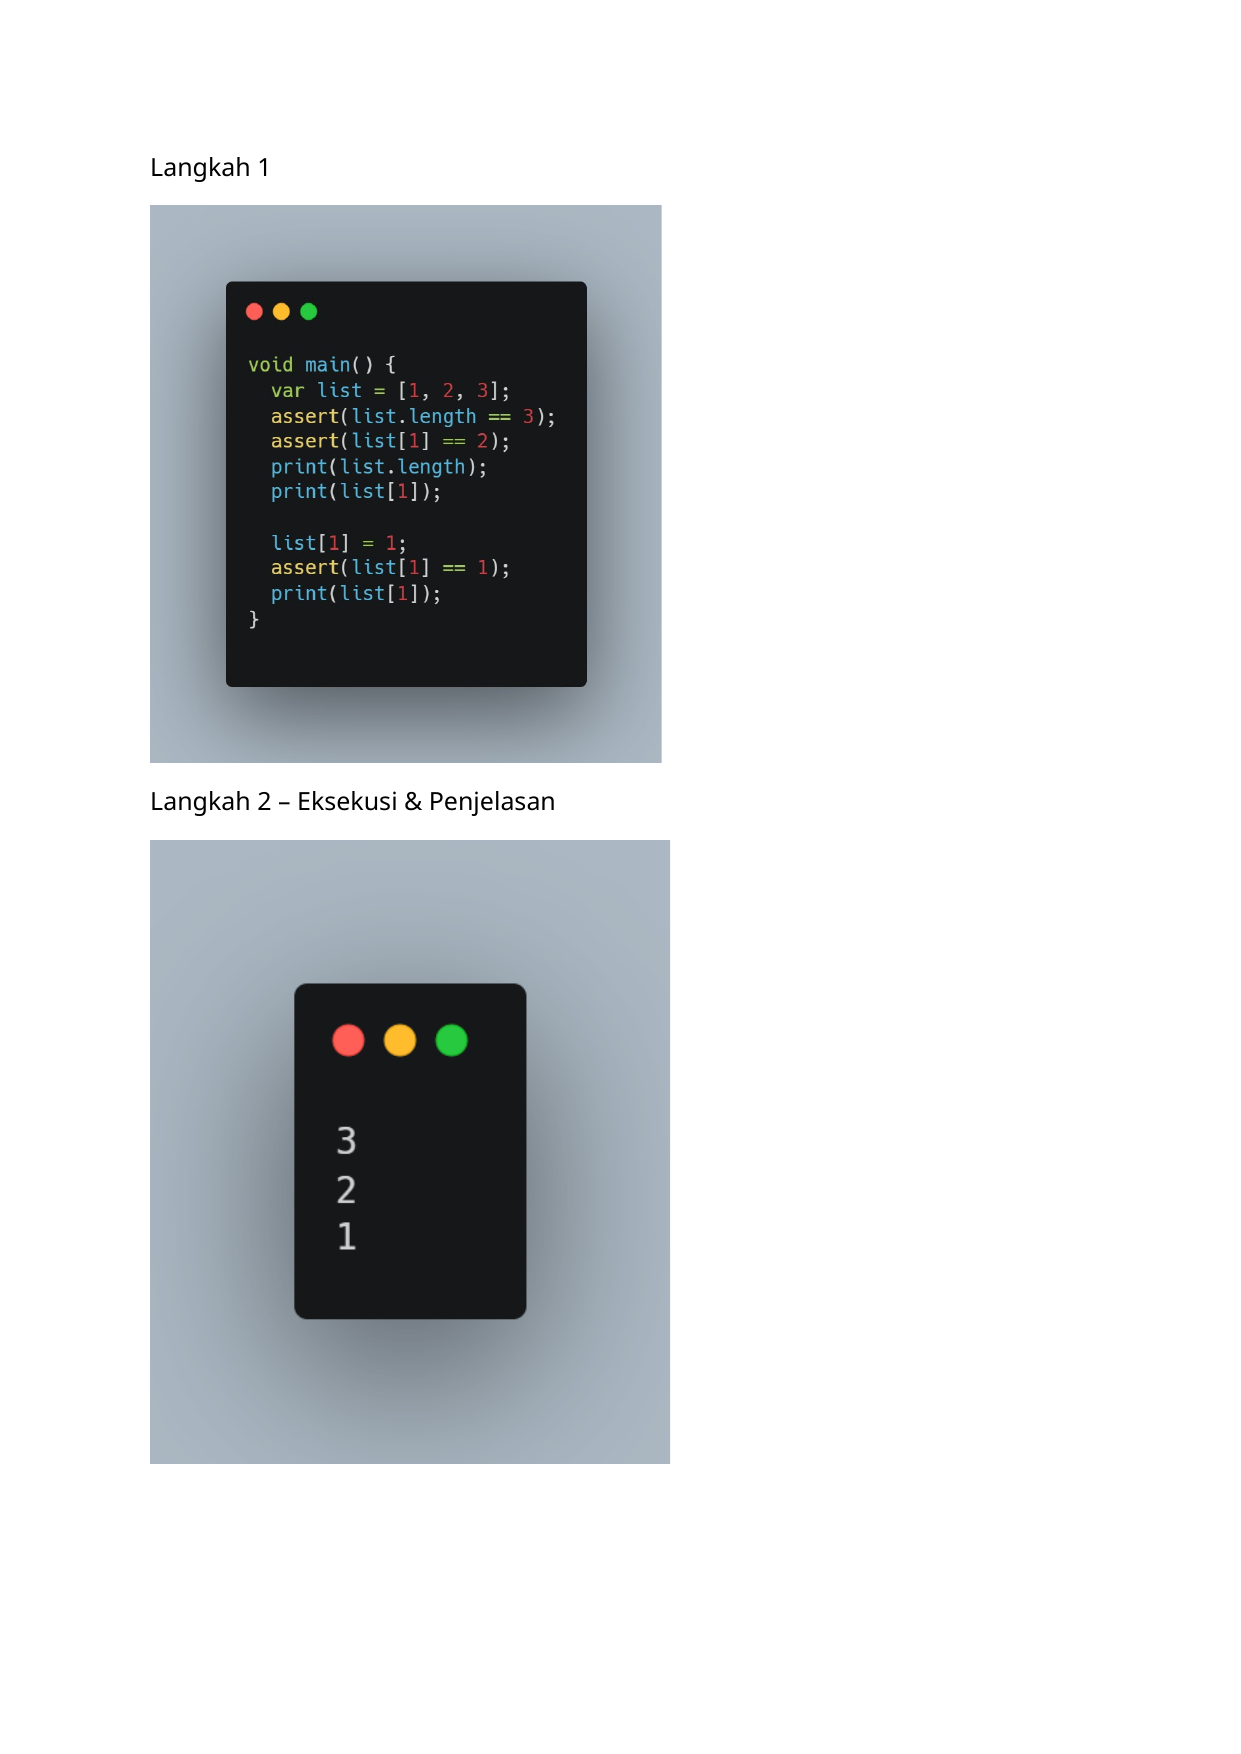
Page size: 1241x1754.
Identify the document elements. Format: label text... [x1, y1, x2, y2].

picture [150, 840, 671, 1464]
picture [150, 205, 662, 763]
text Langkah 1 [150, 150, 1090, 184]
text Langkah 2 – Eksekusi & Penjelasan [150, 784, 1090, 818]
